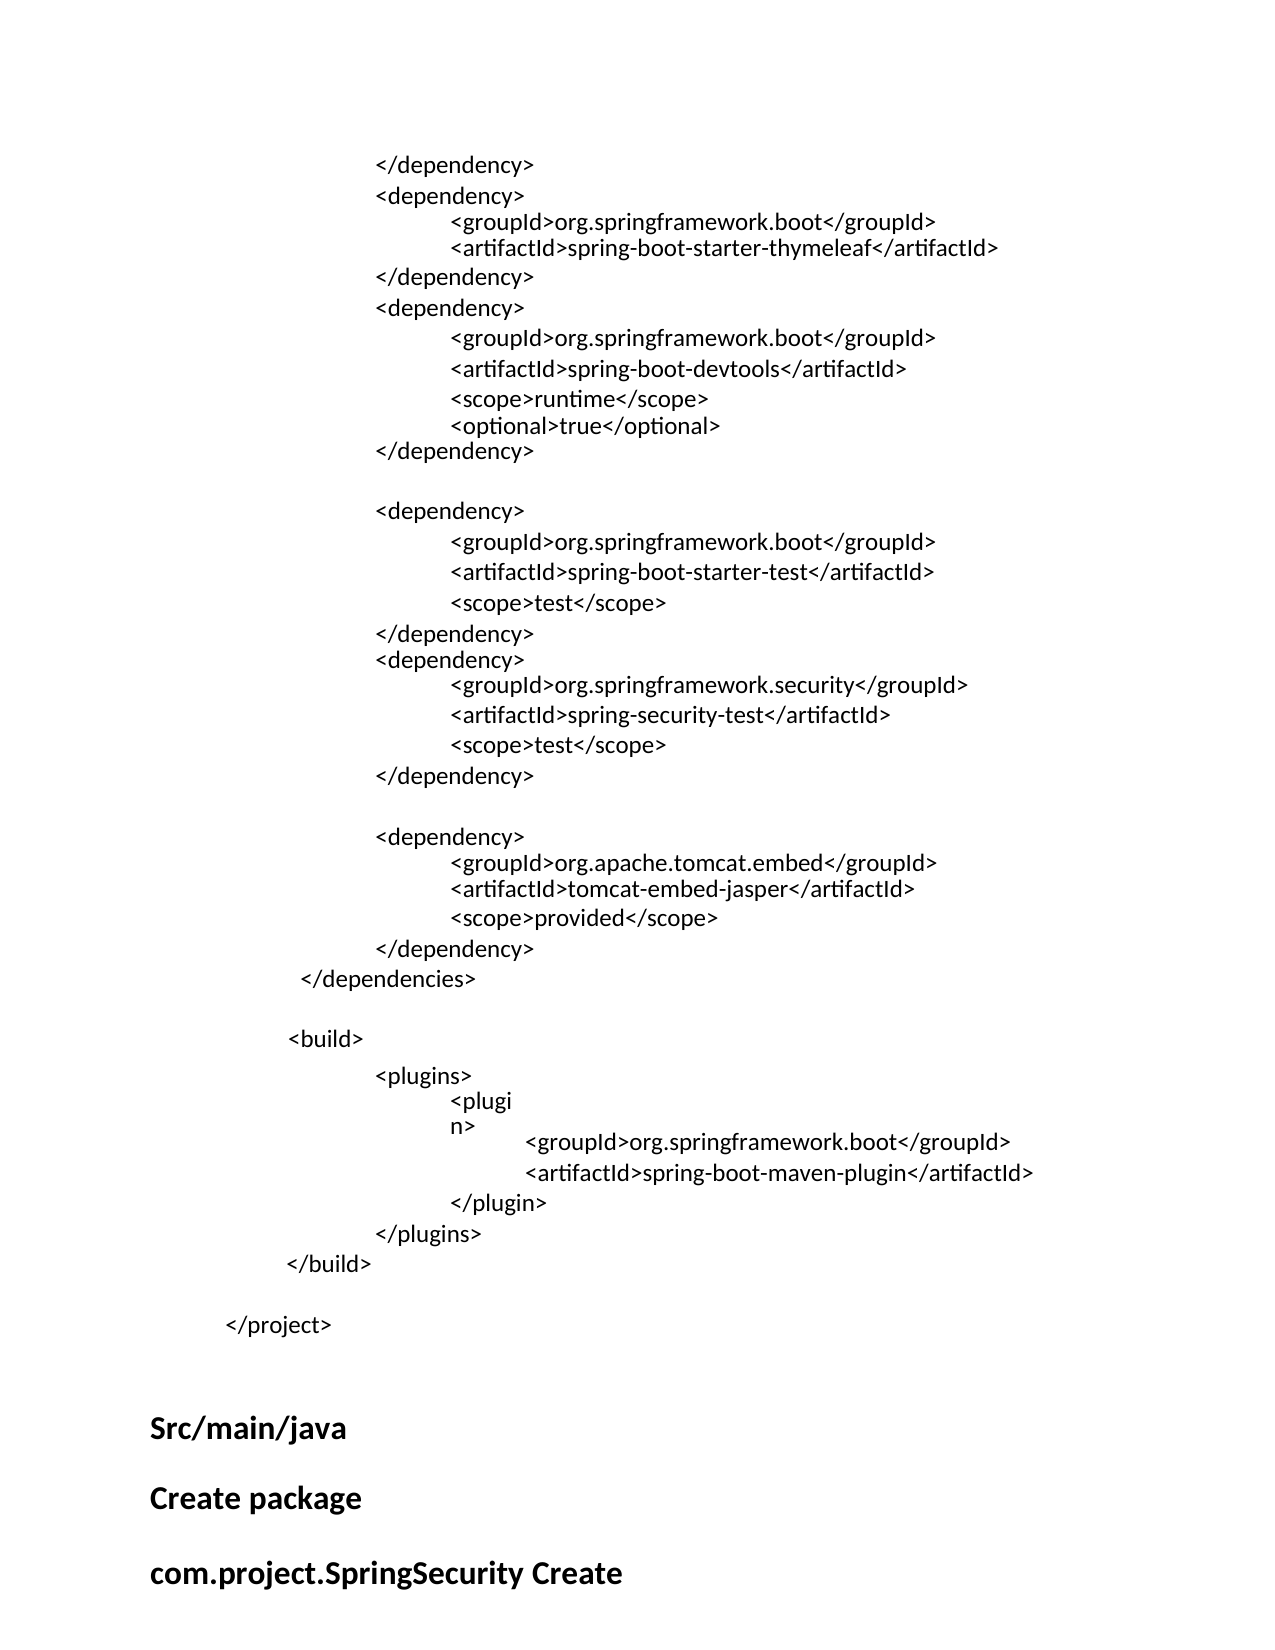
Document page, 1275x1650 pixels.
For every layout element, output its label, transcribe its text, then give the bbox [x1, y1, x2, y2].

subtitle Src/main/java [150, 1407, 372, 1448]
text </dependency> [375, 760, 1125, 790]
text </dependency> [375, 439, 1125, 464]
text <groupId>org.springframework.boot</groupId> [450, 322, 1125, 353]
text <artifactId>spring-boot-starter-thymeleaf</artifactId> [450, 236, 1125, 261]
text <plugin> [450, 1089, 524, 1140]
text <artifactId>spring-boot-starter-test</artifactId> [450, 556, 1125, 587]
text </dependency> [375, 261, 1125, 292]
text <dependency> [375, 180, 1125, 211]
text </dependency> [375, 933, 1125, 963]
text <dependency> [375, 292, 1125, 322]
text </build> [139, 1248, 372, 1279]
subtitle Create package com.project.SpringSecurity Create MvcConfig.java [150, 1477, 625, 1593]
text <plugins> [375, 1064, 524, 1089]
text <artifactId>spring-boot-devtools</artifactId> [450, 353, 1125, 383]
text <scope>test</scope> [450, 587, 1125, 618]
text <build> [139, 1023, 363, 1054]
text </plugins> [375, 1218, 1125, 1248]
text <groupId>org.apache.tomcat.embed</groupId> [450, 852, 1125, 877]
text <groupId>org.springframework.boot</groupId> [450, 211, 1125, 236]
text <artifactId>tomcat-embed-jasper</artifactId> [450, 877, 1125, 902]
text <optional>true</optional> [450, 414, 1125, 439]
text <groupId>org.springframework.boot</groupId> [450, 526, 1125, 556]
text <scope>provided</scope> [450, 902, 1125, 933]
text <artifactId>spring-security-test</artifactId> [450, 699, 1125, 729]
text </dependency> [375, 149, 1125, 180]
text <artifactId>spring-boot-maven-plugin</artifactId> [526, 1157, 1125, 1187]
text <scope>runtime</scope> [450, 383, 1125, 414]
text </dependency> [375, 618, 1125, 648]
text <groupId>org.springframework.security</groupId> [450, 673, 1125, 699]
text </plugin> [450, 1187, 1125, 1218]
text <scope>test</scope> [450, 729, 1125, 760]
text <dependency> [375, 495, 1125, 526]
text </project> [225, 1310, 372, 1340]
text <dependency> [375, 821, 1125, 852]
text <groupId>org.springframework.boot</groupId> [526, 1126, 1125, 1157]
text <dependency> [375, 648, 1125, 673]
text </dependencies> [300, 963, 1125, 994]
